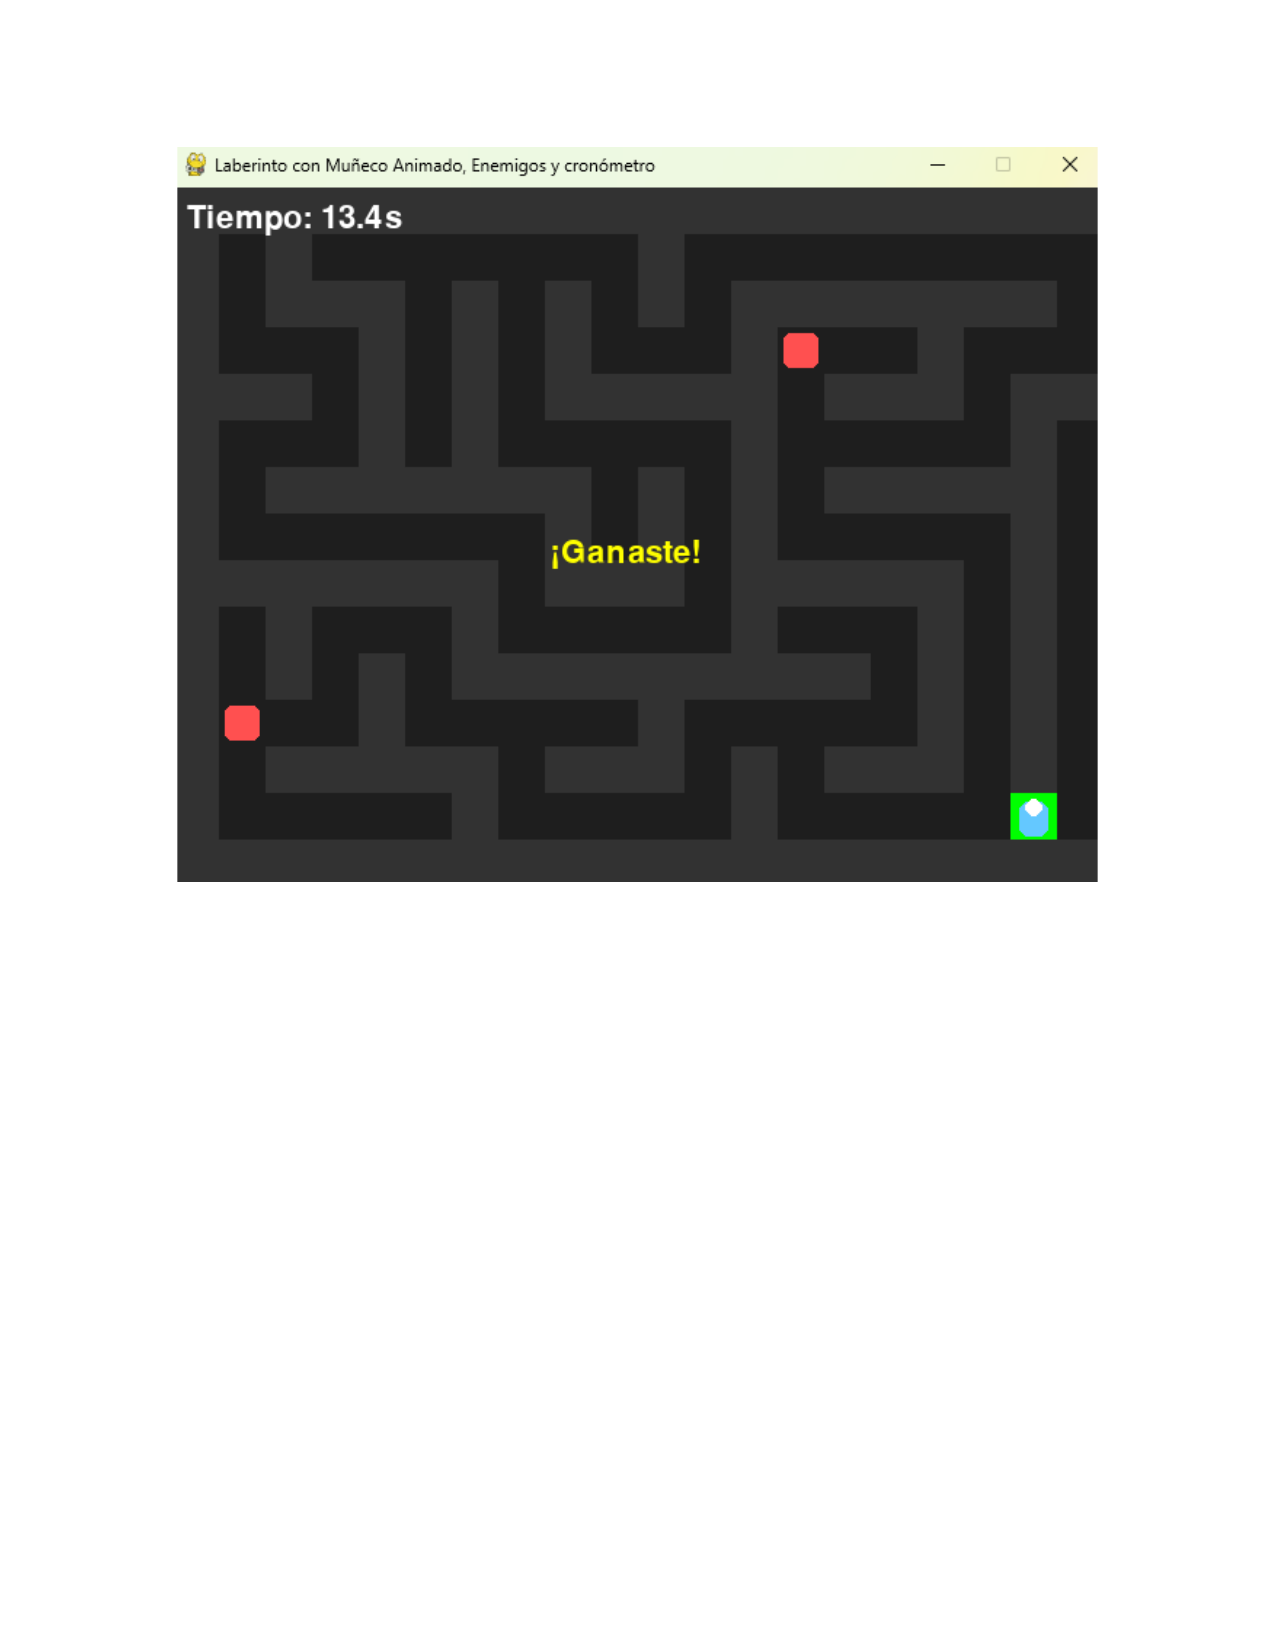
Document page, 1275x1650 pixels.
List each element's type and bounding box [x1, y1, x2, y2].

picture [177, 147, 1098, 882]
